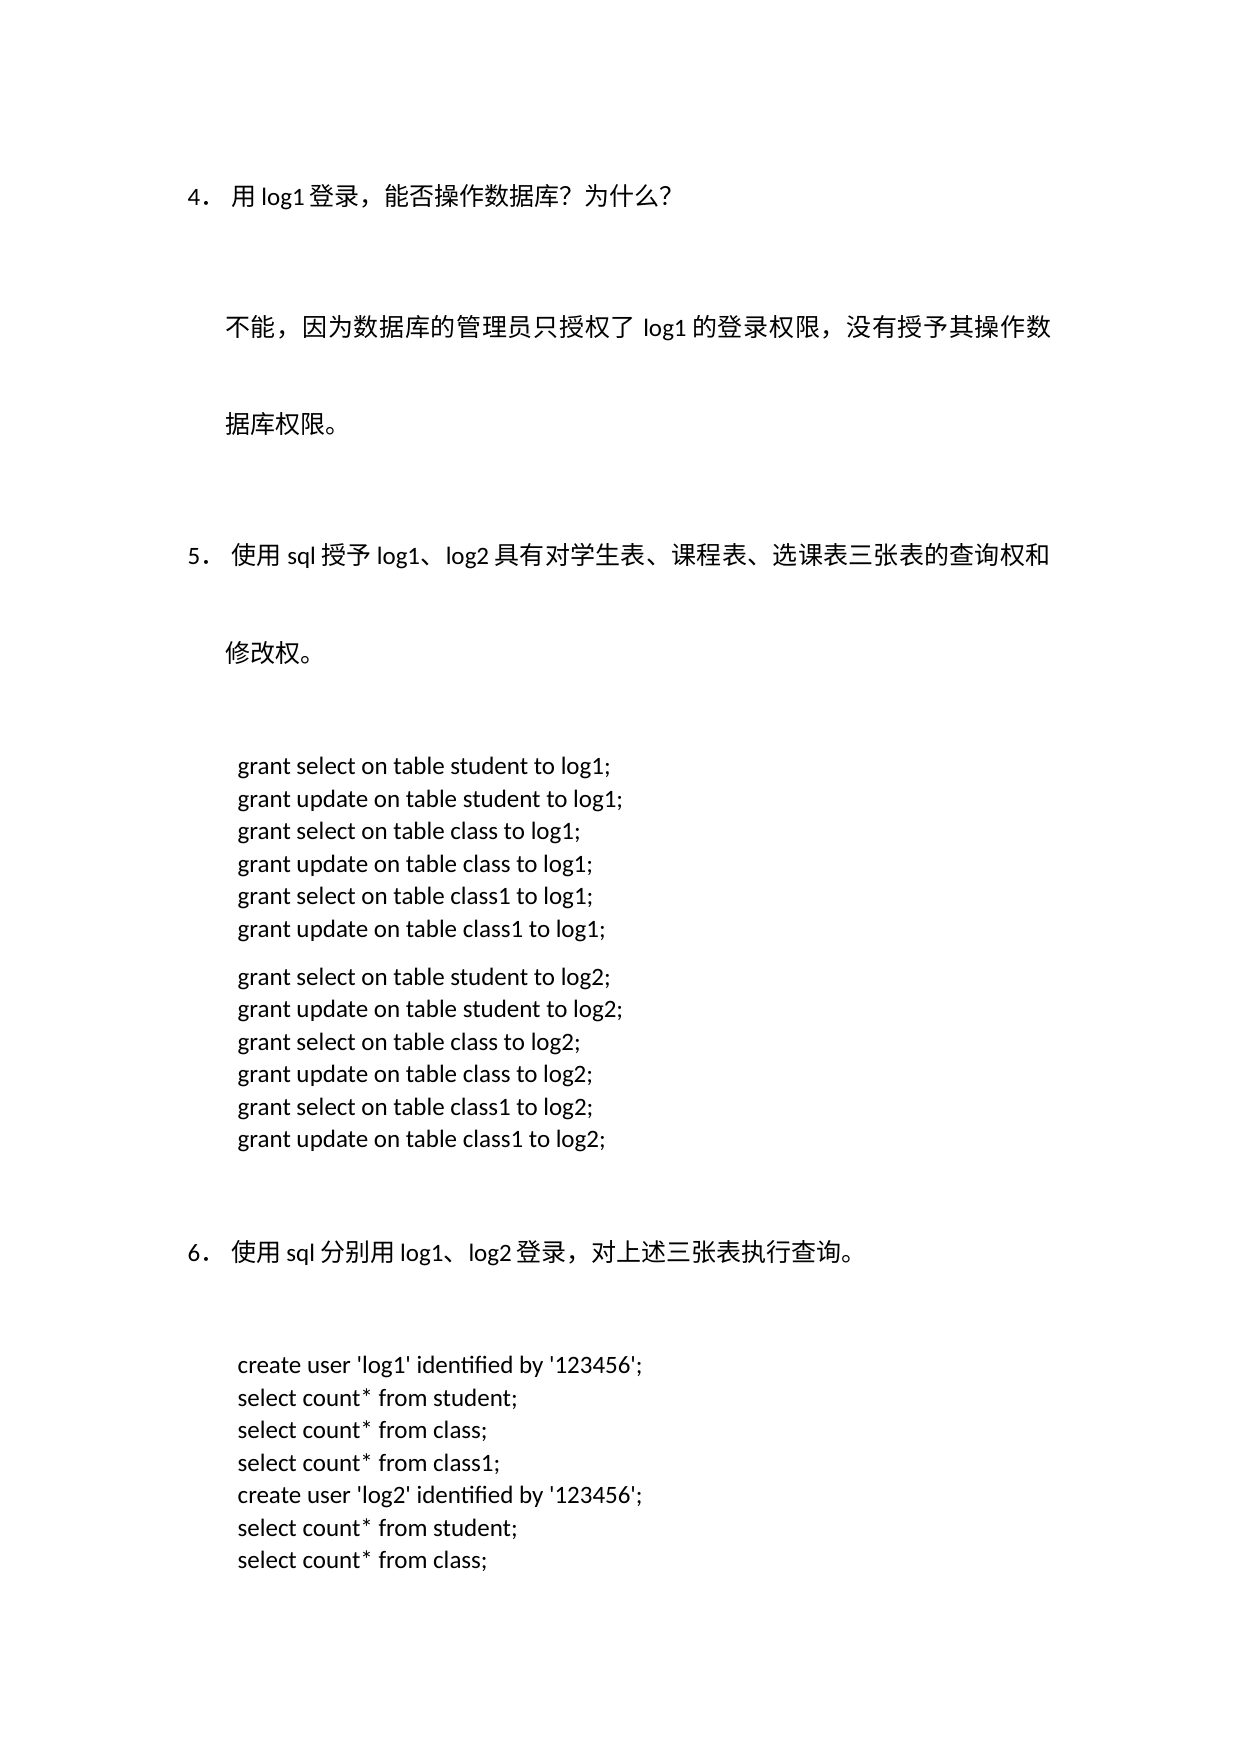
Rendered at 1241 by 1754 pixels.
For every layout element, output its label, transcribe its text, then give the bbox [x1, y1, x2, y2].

text grant select on table student to log1; [187, 749, 1053, 782]
text grant update on table class to log1; [187, 847, 1053, 879]
text grant select on table class to log2; [187, 1025, 1053, 1057]
list 使用sql分别用log1、log2登录，对上述三张表执行查询。 [187, 1218, 1053, 1283]
text select count* from class; [187, 1543, 1053, 1576]
text select count* from class; [187, 1413, 1053, 1446]
list 用log1登录，能否操作数据库？为什么？ [187, 162, 1053, 227]
text grant update on table class1 to log1; [187, 912, 1053, 944]
text select count* from class1; [187, 1446, 1053, 1478]
text grant update on table class1 to log2; [187, 1122, 1053, 1155]
text grant select on table class to log1; [187, 814, 1053, 847]
list 使用sql授予log1、log2具有对学生表、课程表、选课表三张表的查询权和修改权。 [187, 521, 1053, 684]
text grant select on table student to log2; [187, 960, 1053, 992]
text grant update on table student to log1; [187, 782, 1053, 814]
text create user 'log1' identified by '123456'; [187, 1348, 1053, 1381]
text grant update on table student to log2; [187, 992, 1053, 1025]
text select count* from student; [187, 1511, 1053, 1543]
text create user 'log2' identified by '123456'; [187, 1478, 1053, 1511]
text select count* from student; [187, 1381, 1053, 1413]
text grant update on table class to log2; [187, 1057, 1053, 1090]
text 不能，因为数据库的管理员只授权了log1的登录权限，没有授予其操作数据库权限。 [225, 293, 1053, 455]
text grant select on table class1 to log1; [187, 879, 1053, 912]
text grant select on table class1 to log2; [187, 1090, 1053, 1122]
